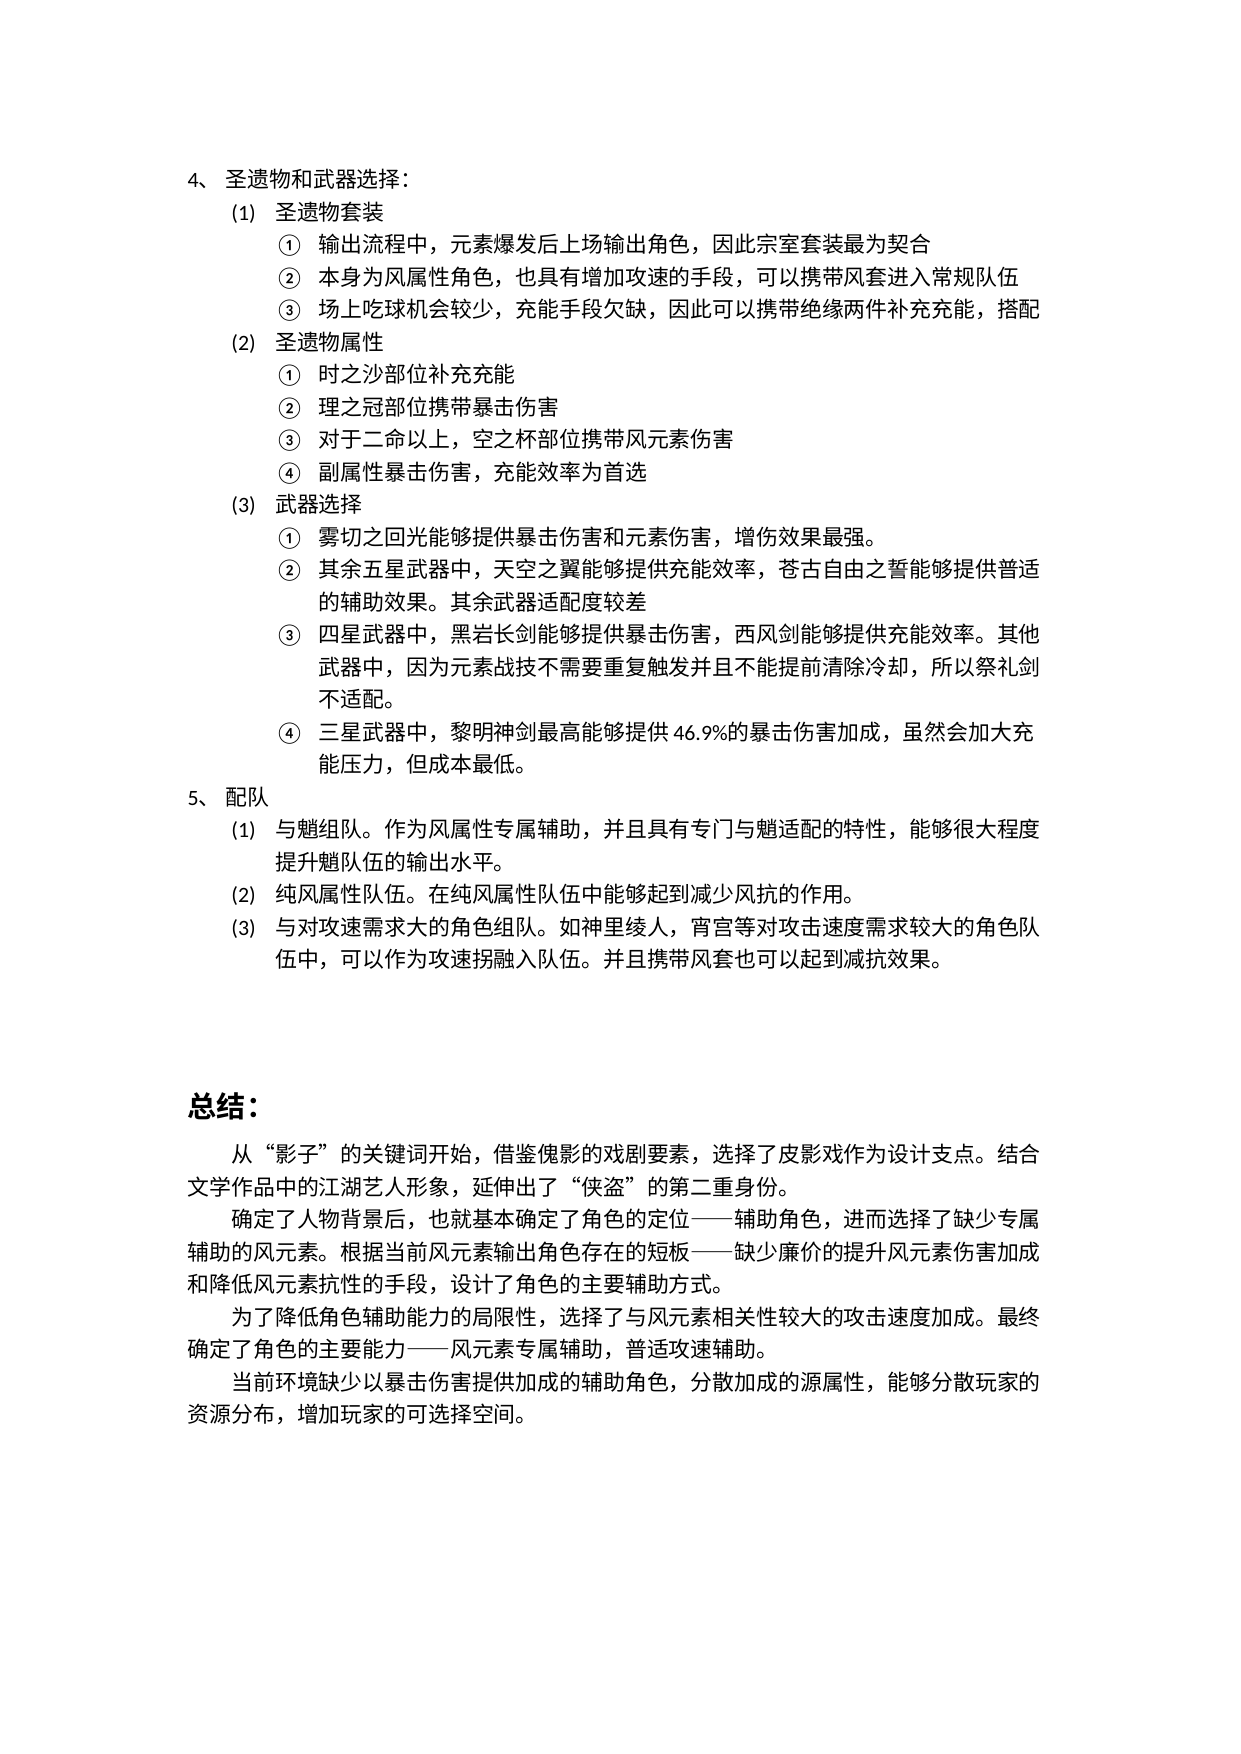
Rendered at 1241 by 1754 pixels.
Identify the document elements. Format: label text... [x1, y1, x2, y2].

list 当前环境缺少以暴击伤害提供加成的辅助角色，分散加成的源属性，能够分散玩家的资源分布，增加玩家的可选择空间。 [187, 1364, 1053, 1429]
list 总结： [187, 1072, 1053, 1137]
list 纯风属性队伍。在纯风属性队伍中能够起到减少风抗的作用。 [231, 877, 1053, 909]
list 雾切之回光能够提供暴击伤害和元素伤害，增伤效果最强。 [275, 519, 1053, 552]
list 对于二命以上，空之杯部位携带风元素伤害 [275, 422, 1053, 454]
list 圣遗物和武器选择： [187, 162, 1053, 194]
list 场上吃球机会较少，充能手段欠缺，因此可以携带绝缘两件补充充能，搭配 [275, 292, 1053, 324]
list 与对攻速需求大的角色组队。如神里绫人，宵宫等对攻击速度需求较大的角色队伍中，可以作为攻速拐融入队伍。并且携带风套也可以起到减抗效果。 [231, 909, 1053, 974]
list 理之冠部位携带暴击伤害 [275, 389, 1053, 422]
list 本身为风属性角色，也具有增加攻速的手段，可以携带风套进入常规队伍 [275, 259, 1053, 292]
list 武器选择 [231, 487, 1053, 519]
list 输出流程中，元素爆发后上场输出角色，因此宗室套装最为契合 [275, 227, 1053, 259]
list 副属性暴击伤害，充能效率为首选 [275, 454, 1053, 487]
list 为了降低角色辅助能力的局限性，选择了与风元素相关性较大的攻击速度加成。最终确定了角色的主要能力——风元素专属辅助，普适攻速辅助。 [187, 1299, 1053, 1364]
list 三星武器中，黎明神剑最高能够提供46.9%的暴击伤害加成，虽然会加大充能压力，但成本最低。 [275, 714, 1053, 779]
list 圣遗物套装 [231, 194, 1053, 227]
list 配队 [187, 779, 1053, 812]
list 时之沙部位补充充能 [275, 357, 1053, 389]
list 圣遗物属性 [231, 324, 1053, 357]
list 与魈组队。作为风属性专属辅助，并且具有专门与魈适配的特性，能够很大程度提升魈队伍的输出水平。 [231, 812, 1053, 877]
list 四星武器中，黑岩长剑能够提供暴击伤害，西风剑能够提供充能效率。其他武器中，因为元素战技不需要重复触发并且不能提前清除冷却，所以祭礼剑不适配。 [275, 617, 1053, 714]
list 其余五星武器中，天空之翼能够提供充能效率，苍古自由之誓能够提供普适的辅助效果。其余武器适配度较差 [275, 552, 1053, 617]
list 从“影子”的关键词开始，借鉴傀影的戏剧要素，选择了皮影戏作为设计支点。结合文学作品中的江湖艺人形象，延伸出了“侠盗”的第二重身份。 [187, 1137, 1053, 1202]
list 确定了人物背景后，也就基本确定了角色的定位——辅助角色，进而选择了缺少专属辅助的风元素。根据当前风元素输出角色存在的短板——缺少廉价的提升风元素伤害加成和降低风元素抗性的手段，设计了角色的主要辅助方式。 [187, 1202, 1053, 1299]
